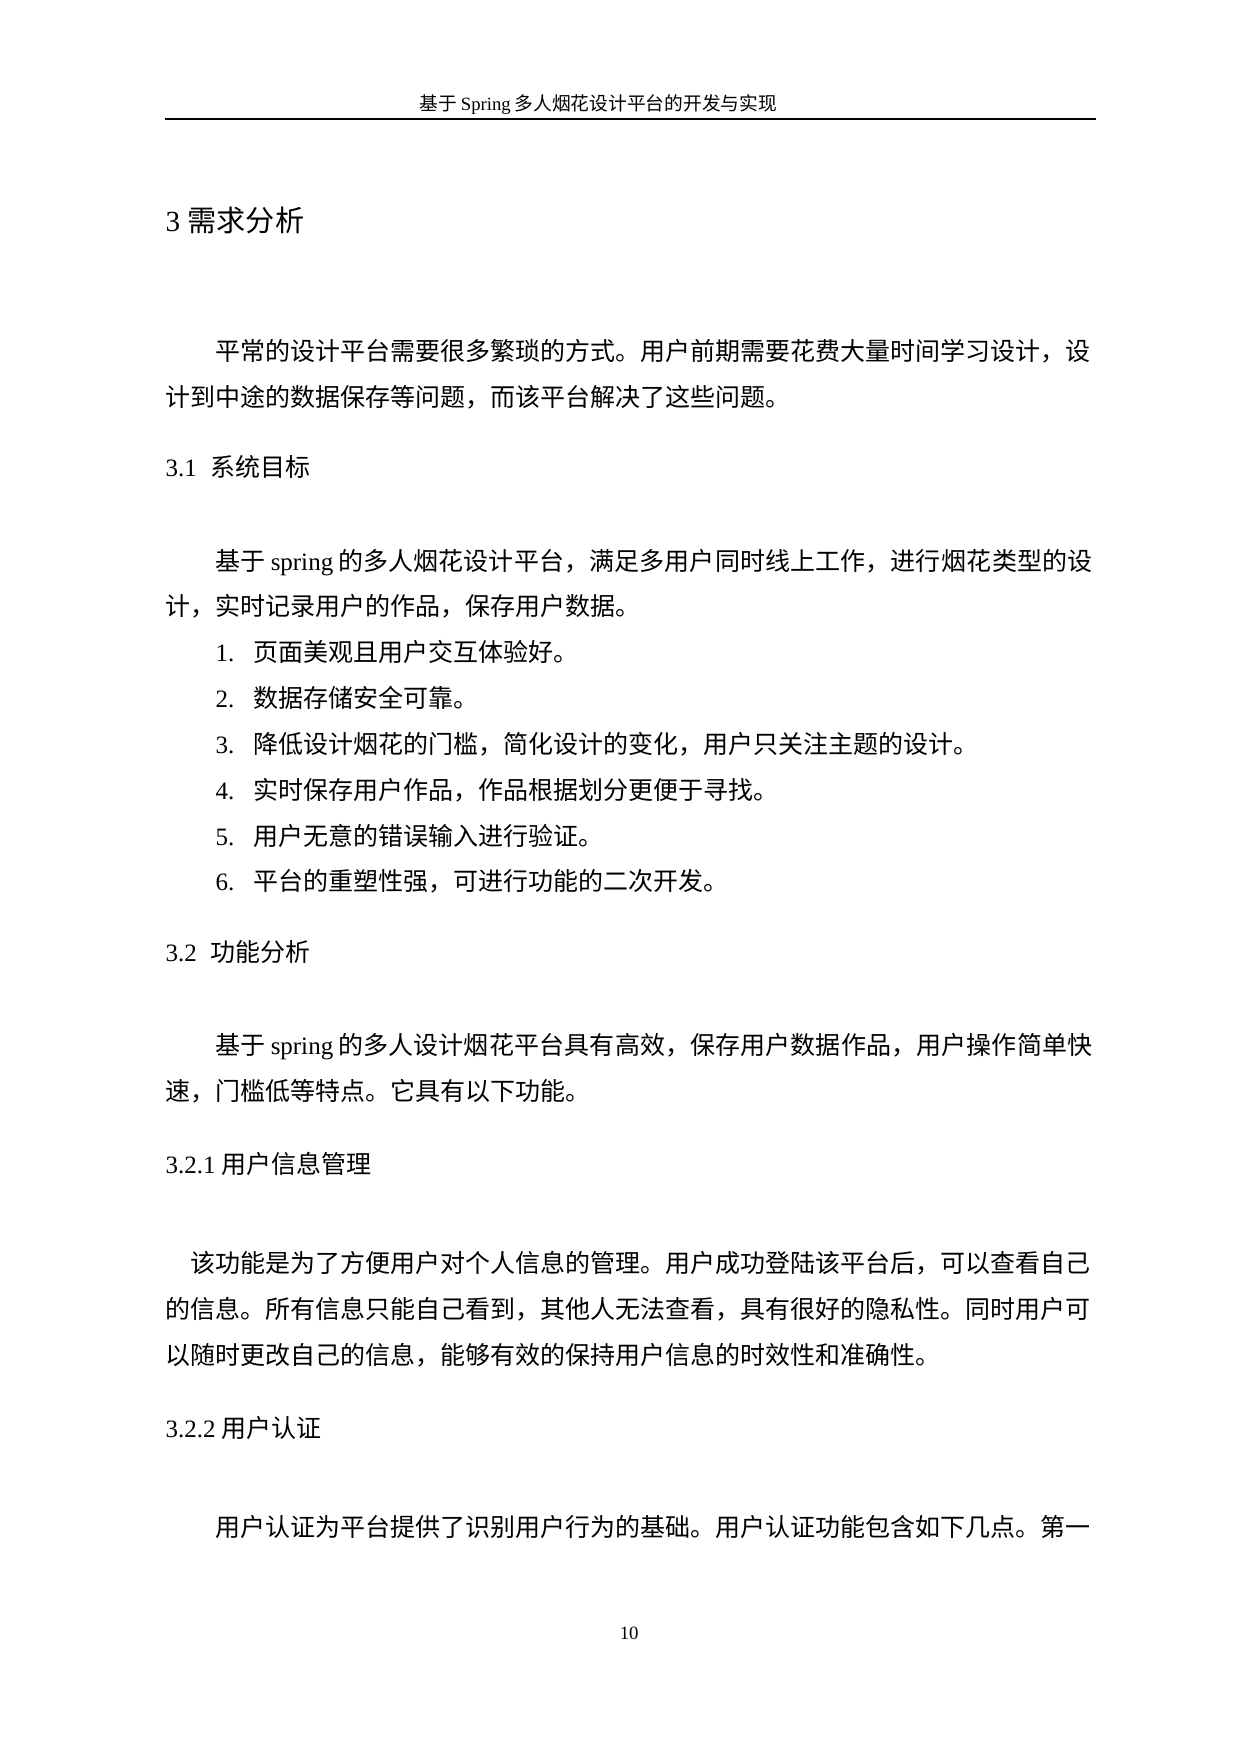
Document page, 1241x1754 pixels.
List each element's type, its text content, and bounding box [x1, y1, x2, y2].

list 数据存储安全可靠。 [215, 674, 1054, 719]
list 降低设计烟花的门槛，简化设计的变化，用户只关注主题的设计。 [215, 719, 1054, 765]
text 基于spring的多人烟花设计平台，满足多用户同时线上工作，进行烟花类型的设计，实时记录用户的作品，保存用户数据。 [165, 536, 1092, 628]
subtitle 需求分析 [165, 196, 1054, 242]
list 实时保存用户作品，作品根据划分更便于寻找。 [215, 765, 1054, 811]
text 用户认证为平台提供了识别用户行为的基础。用户认证功能包含如下几点。第一提供用户注册功能，用户需要填写相关信息，注册成我们平台的用户，才可以开始他的创作之旅。第二提供用户登录验证功能，用户凭借账号与密码登录该平台，平台根据用户账号保存用户所有的信息和作品。 [165, 1503, 1092, 1549]
text 平常的设计平台需要很多繁琐的方式。用户前期需要花费大量时间学习设计，设计到中途的数据保存等问题，而该平台解决了这些问题。 [165, 326, 1092, 418]
subtitle 用户信息管理 [165, 1140, 1054, 1186]
list 平台的重塑性强，可进行功能的二次开发。 [215, 857, 1054, 903]
text 基于spring的多人设计烟花平台具有高效，保存用户数据作品，用户操作简单快速，门槛低等特点。它具有以下功能。 [165, 1021, 1092, 1113]
subtitle 系统目标 [165, 443, 1054, 489]
subtitle 功能分析 [165, 928, 1054, 974]
list 用户无意的错误输入进行验证。 [215, 811, 1054, 857]
subtitle 用户认证 [165, 1404, 1054, 1449]
text 该功能是为了方便用户对个人信息的管理。用户成功登陆该平台后，可以查看自己的信息。所有信息只能自己看到，其他人无法查看，具有很好的隐私性。同时用户可以随时更改自己的信息，能够有效的保持用户信息的时效性和准确性。 [165, 1239, 1092, 1377]
list 页面美观且用户交互体验好。 [215, 628, 1054, 674]
